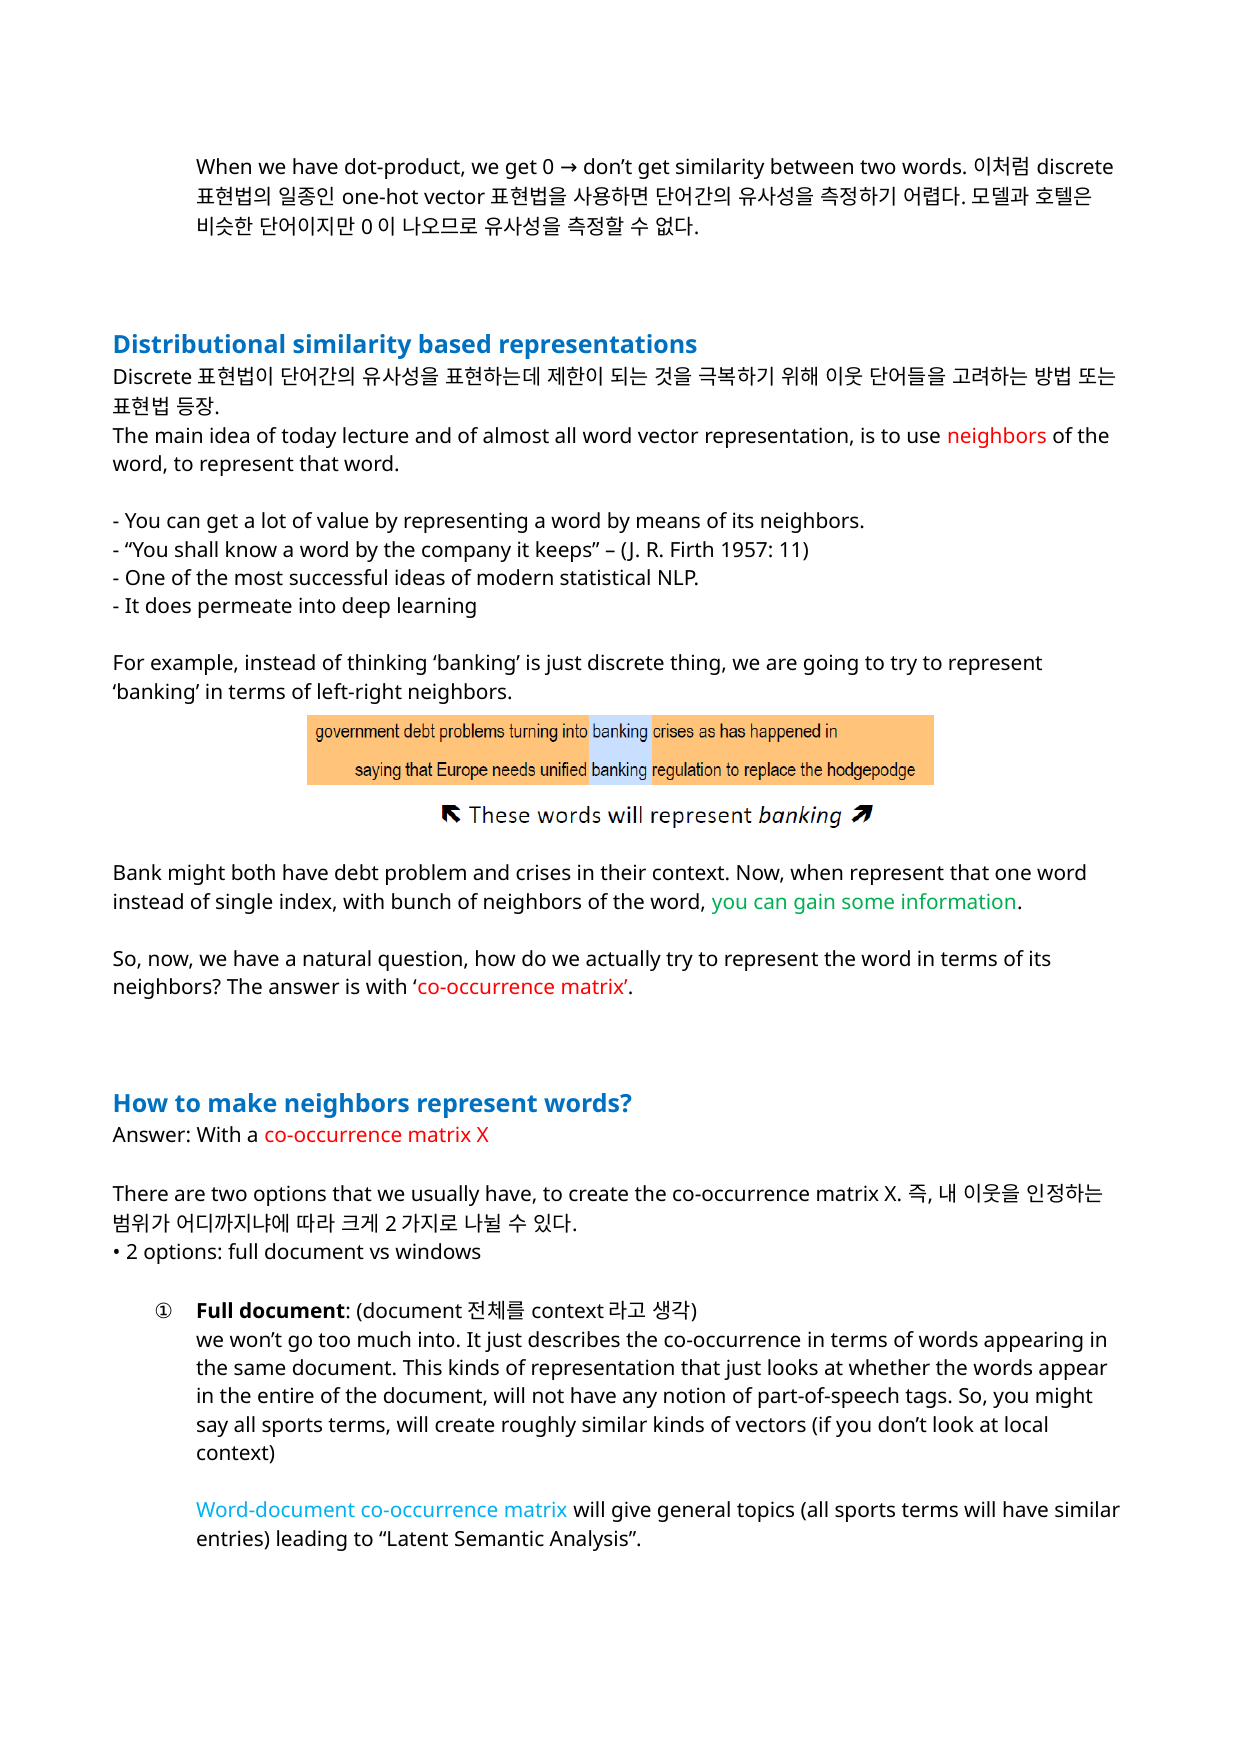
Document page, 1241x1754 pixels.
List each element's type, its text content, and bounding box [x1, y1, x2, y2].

list Word-document co-occurrence matrix will give general topics (all sports terms will have similar entries) leading to “Latent Semantic Analysis”. [196, 1495, 1128, 1552]
text When we have dot-product, we get 0 → don’t get similarity between two words. 이처럼 discrete 표현법의 일종인 one-hot vector 표현법을 사용하면 단어간의 유사성을 측정하기 어렵다. 모델과 호텔은 비슷한 단어이지만 0이 나오므로 유사성을 측정할 수 없다. [196, 150, 1128, 241]
text Discrete 표현법이 단어간의 유사성을 표현하는데 제한이 되는 것을 극복하기 위해 이웃 단어들을 고려하는 방법 또는 표현법 등장. [112, 360, 1128, 421]
text The main idea of today lecture and of almost all word vector representation, is to use neighbors of the word, to represent that word. [112, 421, 1128, 478]
text There are two options that we usually have, to create the co-occurrence matrix X. 즉, 내 이웃을 인정하는 범위가 어디까지냐에 따라 크게 2가지로 나뉠 수 있다. [112, 1177, 1128, 1237]
text - “You shall know a word by the company it keeps” – (J. R. Firth 1957: 11) [112, 535, 1128, 563]
text Answer: With a co-occurrence matrix X [112, 1120, 1128, 1148]
text • 2 options: full document vs windows [112, 1237, 1128, 1266]
text Distributional similarity based representations [112, 326, 1128, 360]
text For example, instead of thinking ‘banking’ is just discrete thing, we are going to try to represent ‘banking’ in terms of left-right neighbors. [112, 648, 1128, 705]
text How to make neighbors represent words? [112, 1086, 1128, 1120]
text So, now, we have a natural question, how do we actually try to represent the word in terms of its neighbors? The answer is with ‘co-occurrence matrix’. [112, 944, 1128, 1001]
text Bank might both have debt problem and crises in their context. Now, when represent that one word instead of single index, with bunch of neighbors of the word, you can gain some information. [112, 858, 1128, 915]
text - One of the most successful ideas of modern statistical NLP. [112, 563, 1128, 592]
text - It does permeate into deep learning [112, 592, 1128, 620]
list we won’t go too much into. It just describes the co-occurrence in terms of words appearing in the same document. This kinds of representation that just looks at whether the words appear in the entire of the document, will not have any notion of part-of-speech tags. So, you might say all sports terms, will create roughly similar kinds of vectors (if you don’t look at local context) [196, 1325, 1128, 1467]
list Full document: (document 전체를 context라고 생각) [154, 1294, 1128, 1325]
text - You can get a lot of value by representing a word by means of its neighbors. [112, 506, 1128, 535]
picture [294, 705, 946, 830]
